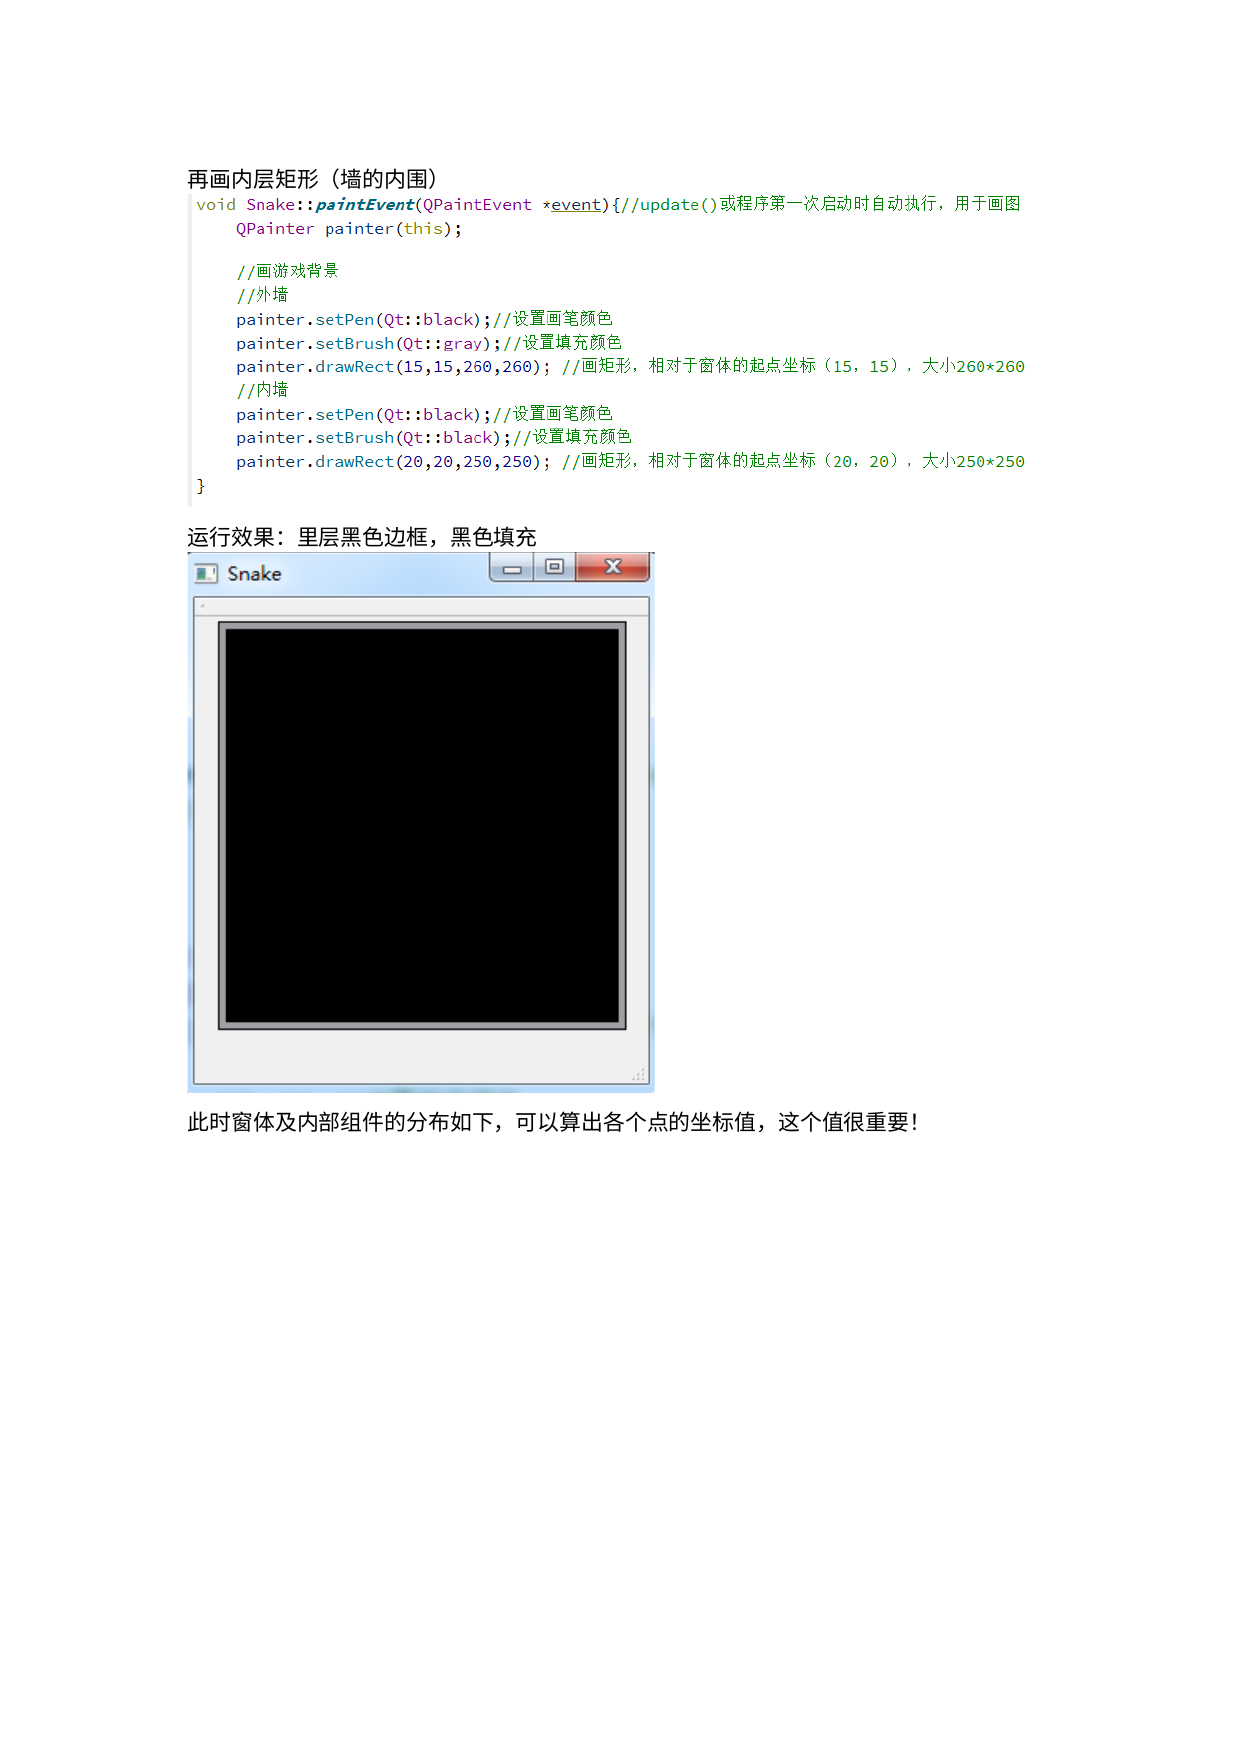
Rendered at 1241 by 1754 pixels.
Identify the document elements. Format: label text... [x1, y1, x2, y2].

text 运行效果：里层黑色边框，黑色填充 [187, 519, 1053, 552]
picture [187, 194, 1053, 507]
text 此时窗体及内部组件的分布如下，可以算出各个点的坐标值，这个值很重要！ [187, 1104, 1053, 1137]
text 再画内层矩形（墙的内围） [187, 162, 1053, 194]
picture [187, 552, 655, 1093]
